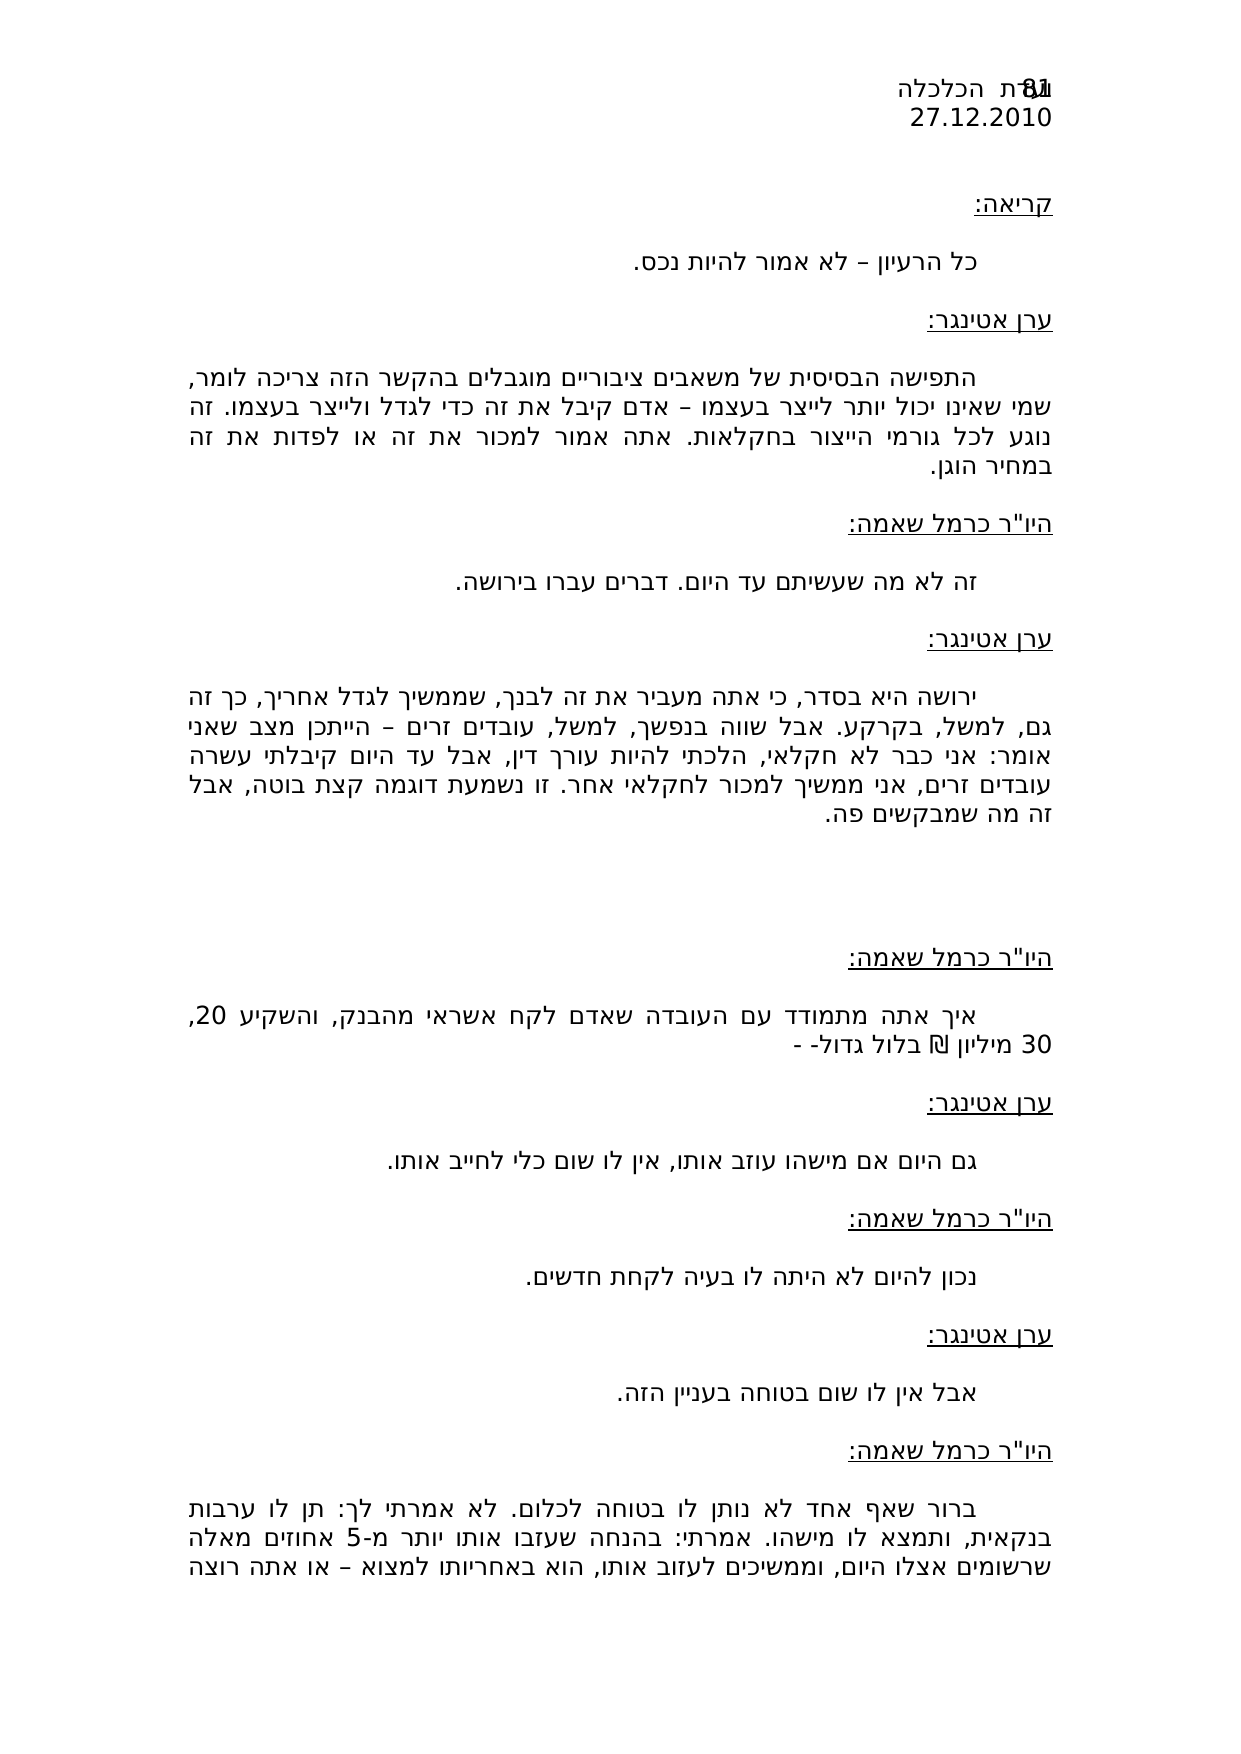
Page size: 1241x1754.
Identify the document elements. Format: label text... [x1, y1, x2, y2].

text ערן אטינגר: [187, 1088, 1053, 1117]
text התפישה הבסיסית של משאבים ציבוריים מוגבלים בהקשר הזה צריכה לומר, שמי שאינו יכול יותר לייצר בעצמו – אדם קיבל את זה כדי לגדל ולייצר בעצמו. זה נוגע לכל גורמי הייצור בחקלאות. אתה אמור למכור את זה או לפדות את זה במחיר הוגן. [187, 363, 1053, 480]
text איך אתה מתמודד עם העובדה שאדם לקח אשראי מהבנק, והשקיע 20, 30 מיליון ₪ בלול גדול- - [187, 1001, 1053, 1059]
text זה לא מה שעשיתם עד היום. דברים עברו בירושה. [187, 567, 1053, 596]
text אבל אין לו שום בטוחה בעניין הזה. [187, 1378, 1053, 1407]
text ערן אטינגר: [187, 624, 1053, 654]
text ערן אטינגר: [187, 1320, 1053, 1349]
text היו"ר כרמל שאמה: [187, 943, 1053, 972]
text קריאה: [187, 189, 1053, 219]
text היו"ר כרמל שאמה: [187, 509, 1053, 538]
text ערן אטינגר: [187, 305, 1053, 334]
text כל הרעיון – לא אמור להיות נכס. [187, 247, 1053, 277]
text נכון להיום לא היתה לו בעיה לקחת חדשים. [187, 1262, 1053, 1291]
text היו"ר כרמל שאמה: [187, 1436, 1053, 1465]
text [187, 1494, 1053, 1581]
text ירושה היא בסדר, כי אתה מעביר את זה לבנך, שממשיך לגדל אחריך, כך זה גם, למשל, בקרקע. אבל שווה בנפשך, למשל, עובדים זרים – הייתכן מצב שאני אומר: אני כבר לא חקלאי, הלכתי להיות עורך דין, אבל עד היום קיבלתי עשרה עובדים זרים, אני ממשיך למכור לחקלאי אחר. זו נשמעת דוגמה קצת בוטה, אבל זה מה שמבקשים פה. [187, 682, 1053, 828]
text גם היום אם מישהו עוזב אותו, אין לו שום כלי לחייב אותו. [187, 1146, 1053, 1175]
text היו"ר כרמל שאמה: [187, 1204, 1053, 1233]
